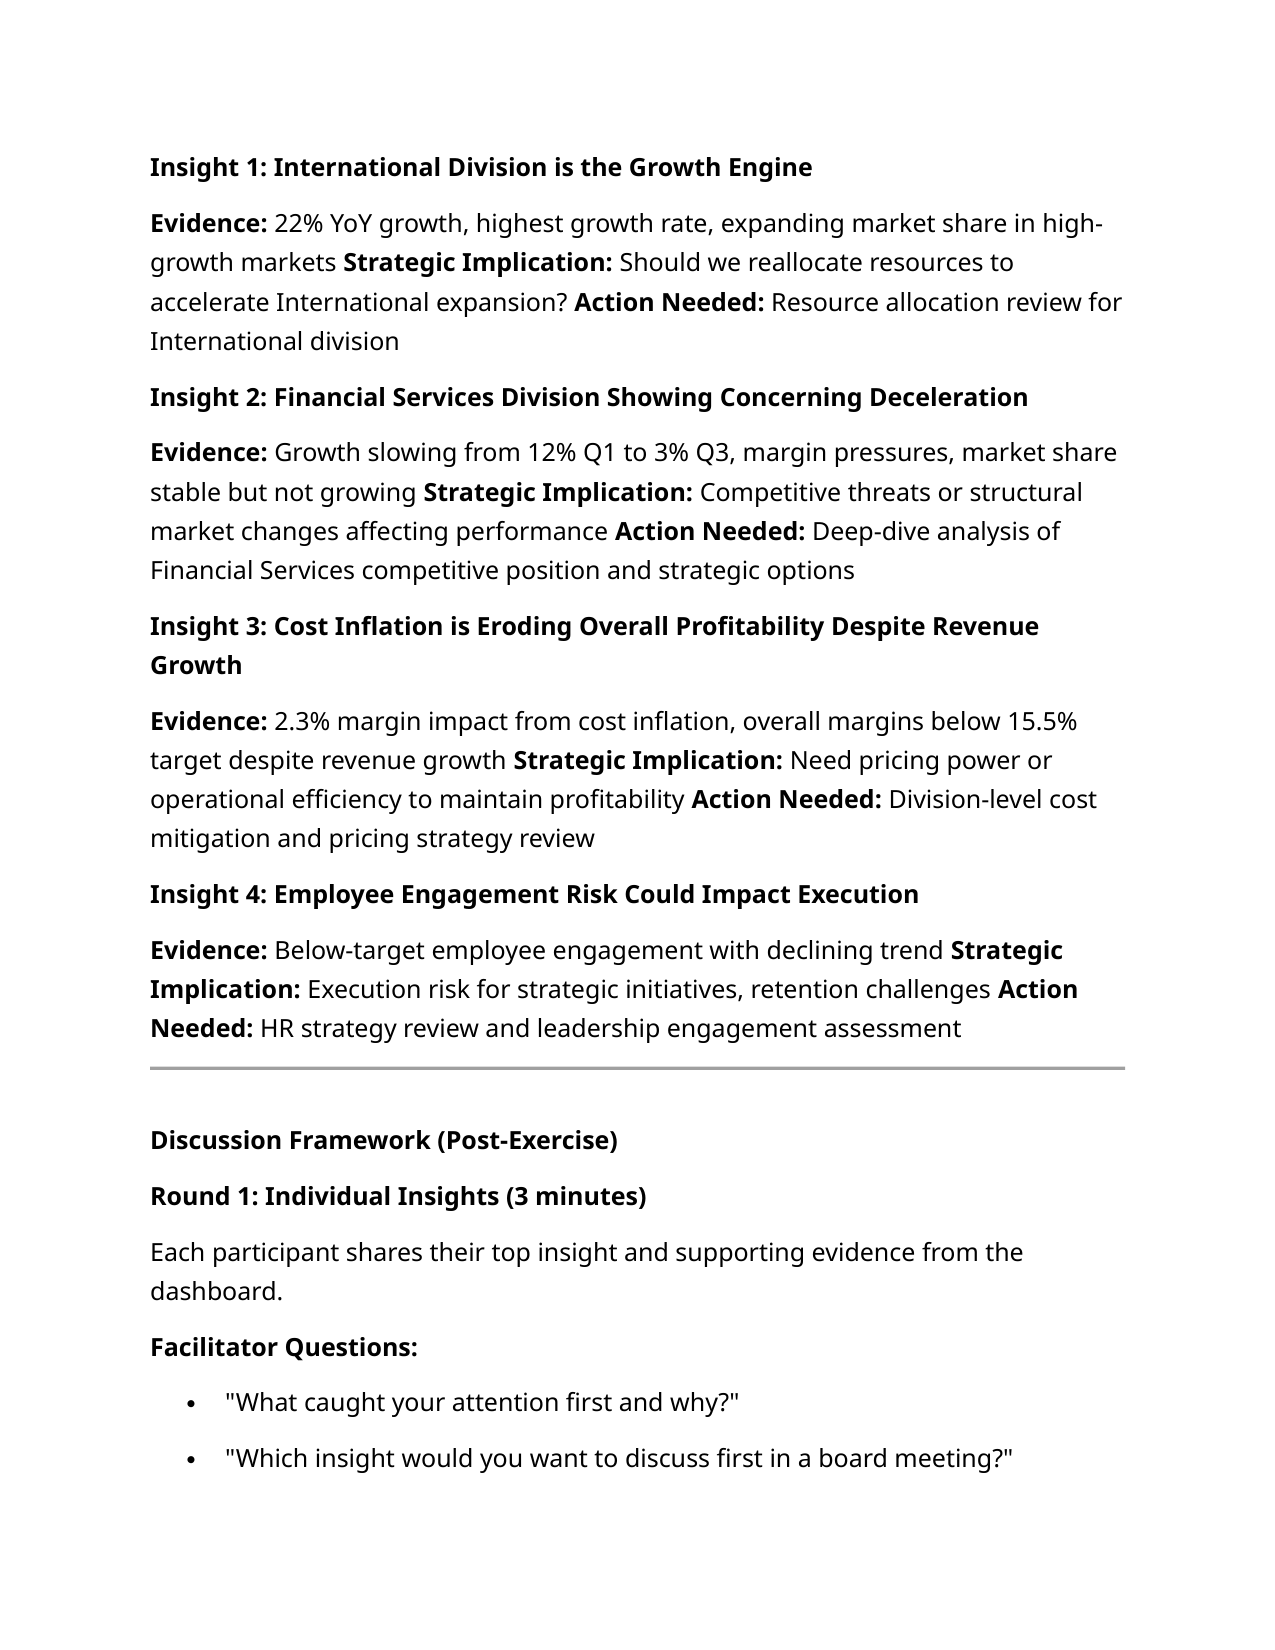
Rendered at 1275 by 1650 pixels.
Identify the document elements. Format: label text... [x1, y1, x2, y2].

text Each participant shares their top insight and supporting evidence from the dashboard. [150, 1234, 1125, 1307]
list "What caught your attention first and why?" [187, 1385, 1125, 1419]
text Round 1: Individual Insights (3 minutes) [150, 1178, 1125, 1212]
text Evidence: 2.3% margin impact from cost inflation, overall margins below 15.5% target despite revenue growth Strategic Implication: Need pricing power or operational efficiency to maintain profitability Action Needed: Division-level cost mitigation and pricing strategy review [150, 703, 1125, 855]
text Insight 1: International Division is the Growth Engine [150, 150, 1125, 184]
text Evidence: Growth slowing from 12% Q1 to 3% Q3, margin pressures, market share stable but not growing Strategic Implication: Competitive threats or structural market changes affecting performance Action Needed: Deep-dive analysis of Financial Services competitive position and strategic options [150, 435, 1125, 587]
text Evidence: Below-target employee engagement with declining trend Strategic Implication: Execution risk for strategic initiatives, retention challenges Action Needed: HR strategy review and leadership engagement assessment [150, 932, 1125, 1045]
text Facilitator Questions: [150, 1329, 1125, 1363]
text Insight 3: Cost Inflation is Eroding Overall Profitability Despite Revenue Growth [150, 608, 1125, 682]
text Evidence: 22% YoY growth, highest growth rate, expanding market share in high-growth markets Strategic Implication: Should we reallocate resources to accelerate International expansion? Action Needed: Resource allocation review for International division [150, 206, 1125, 357]
text Insight 4: Employee Engagement Risk Could Impact Execution [150, 877, 1125, 911]
text Insight 2: Financial Services Division Showing Concerning Deceleration [150, 379, 1125, 413]
text Discussion Framework (Post-Exercise) [150, 1122, 1125, 1157]
list "Which insight would you want to discuss first in a board meeting?" [187, 1441, 1125, 1475]
